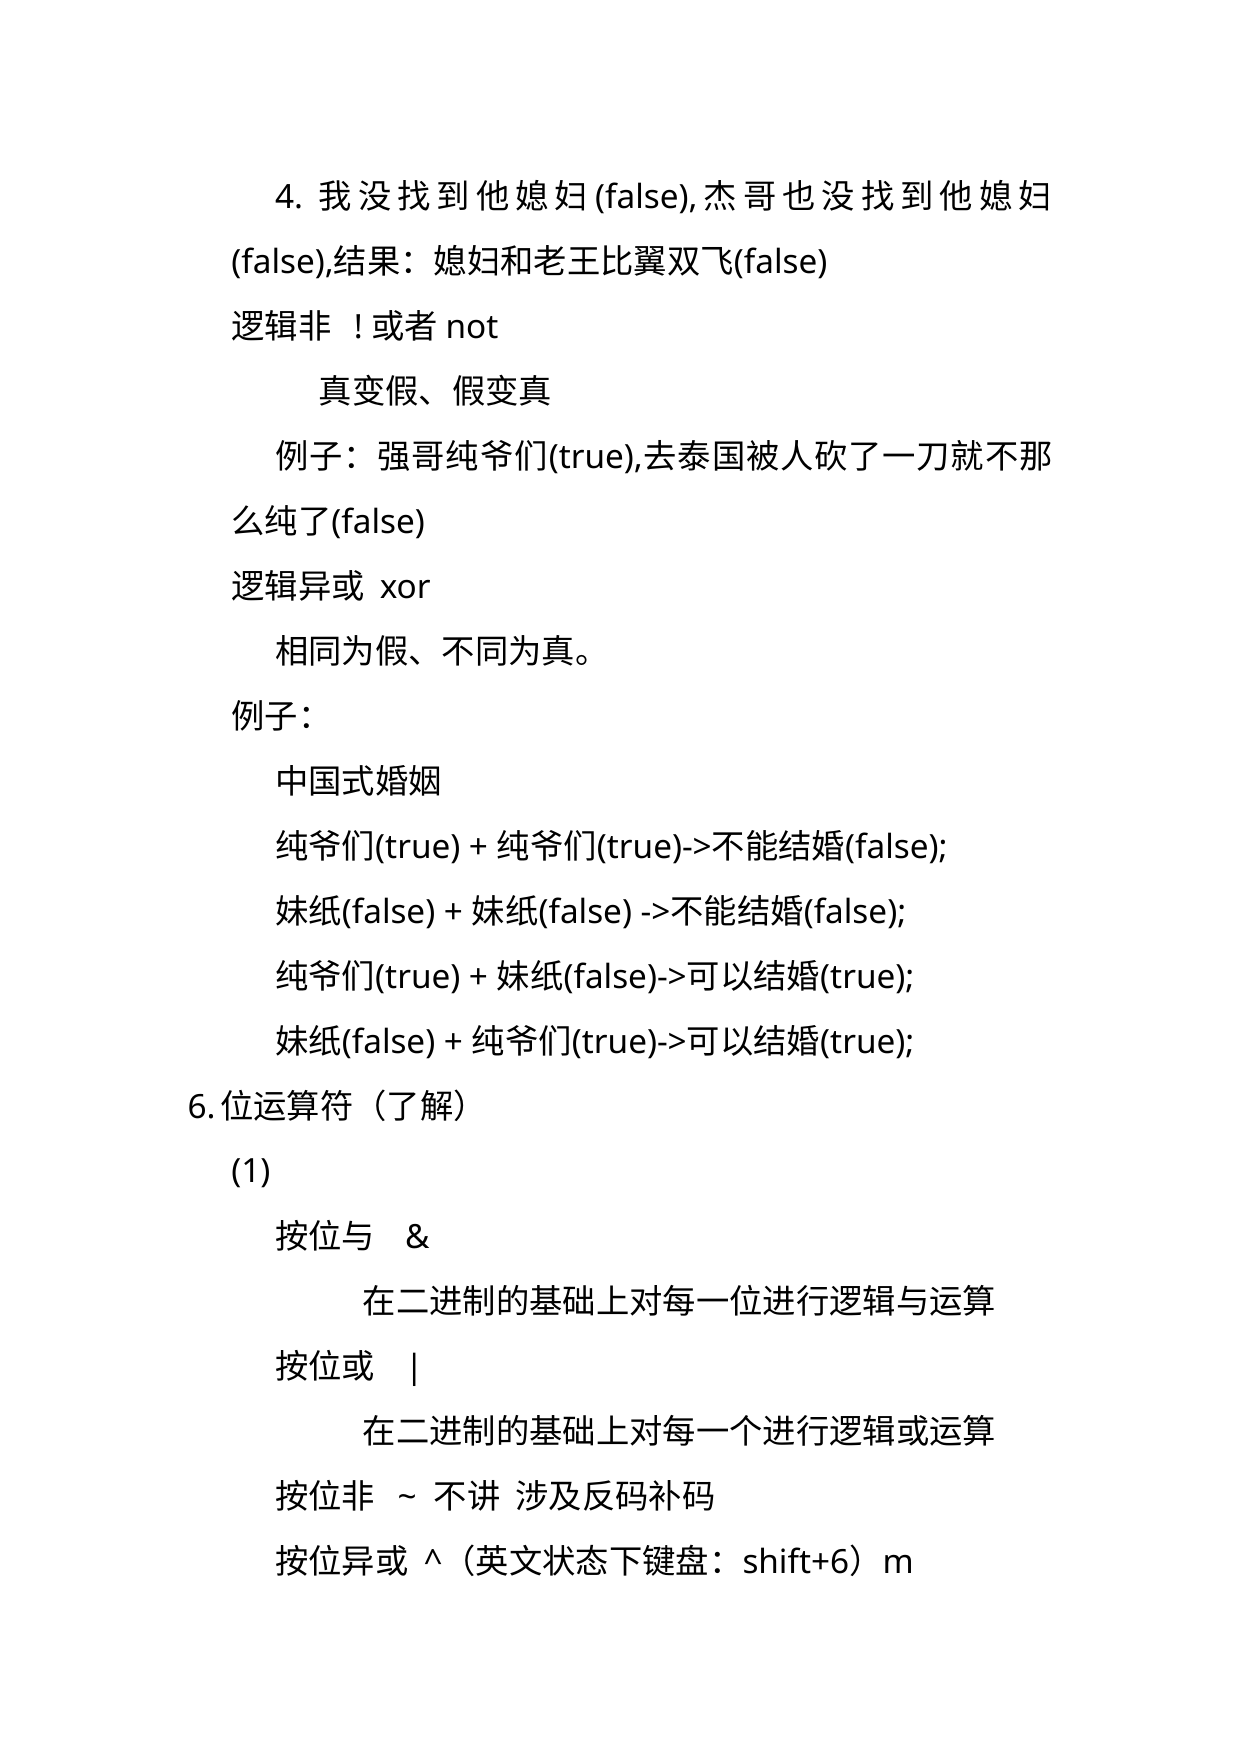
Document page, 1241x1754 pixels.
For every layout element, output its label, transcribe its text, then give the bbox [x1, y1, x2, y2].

list 位运算符（了解） [187, 1072, 1053, 1137]
list 在二进制的基础上对每一位进行逻辑与运算 [319, 1267, 1053, 1332]
list 真变假、假变真 [275, 357, 1053, 422]
list 妹纸(false) + 妹纸(false) ->不能结婚(false); [231, 877, 1053, 942]
list 例子：强哥纯爷们(true),去泰国被人砍了一刀就不那么纯了(false) [231, 422, 1053, 552]
list 中国式婚姻 [231, 747, 1053, 812]
list 逻辑非 ! 或者 not [187, 292, 1053, 357]
list 纯爷们(true) + 纯爷们(true)->不能结婚(false); [231, 812, 1053, 877]
list 按位与 & [231, 1202, 1053, 1267]
list 逻辑异或 xor [187, 552, 1053, 617]
list 妹纸(false) + 纯爷们(true)->可以结婚(true); [231, 1007, 1053, 1072]
list 按位或 | [231, 1332, 1053, 1397]
list 纯爷们(true) + 妹纸(false)->可以结婚(true); [231, 942, 1053, 1007]
list 在二进制的基础上对每一个进行逻辑或运算 [319, 1397, 1053, 1462]
list 按位非 ~ 不讲 涉及反码补码 [231, 1462, 1053, 1527]
list 例子： [187, 682, 1053, 747]
list 我没找到他媳妇(false),杰哥也没找到他媳妇(false),结果：媳妇和老王比翼双飞(false) [231, 162, 1053, 292]
list 按位异或 ^（英文状态下键盘：shift+6）m [231, 1527, 1053, 1592]
list 相同为假、不同为真。 [231, 617, 1053, 682]
